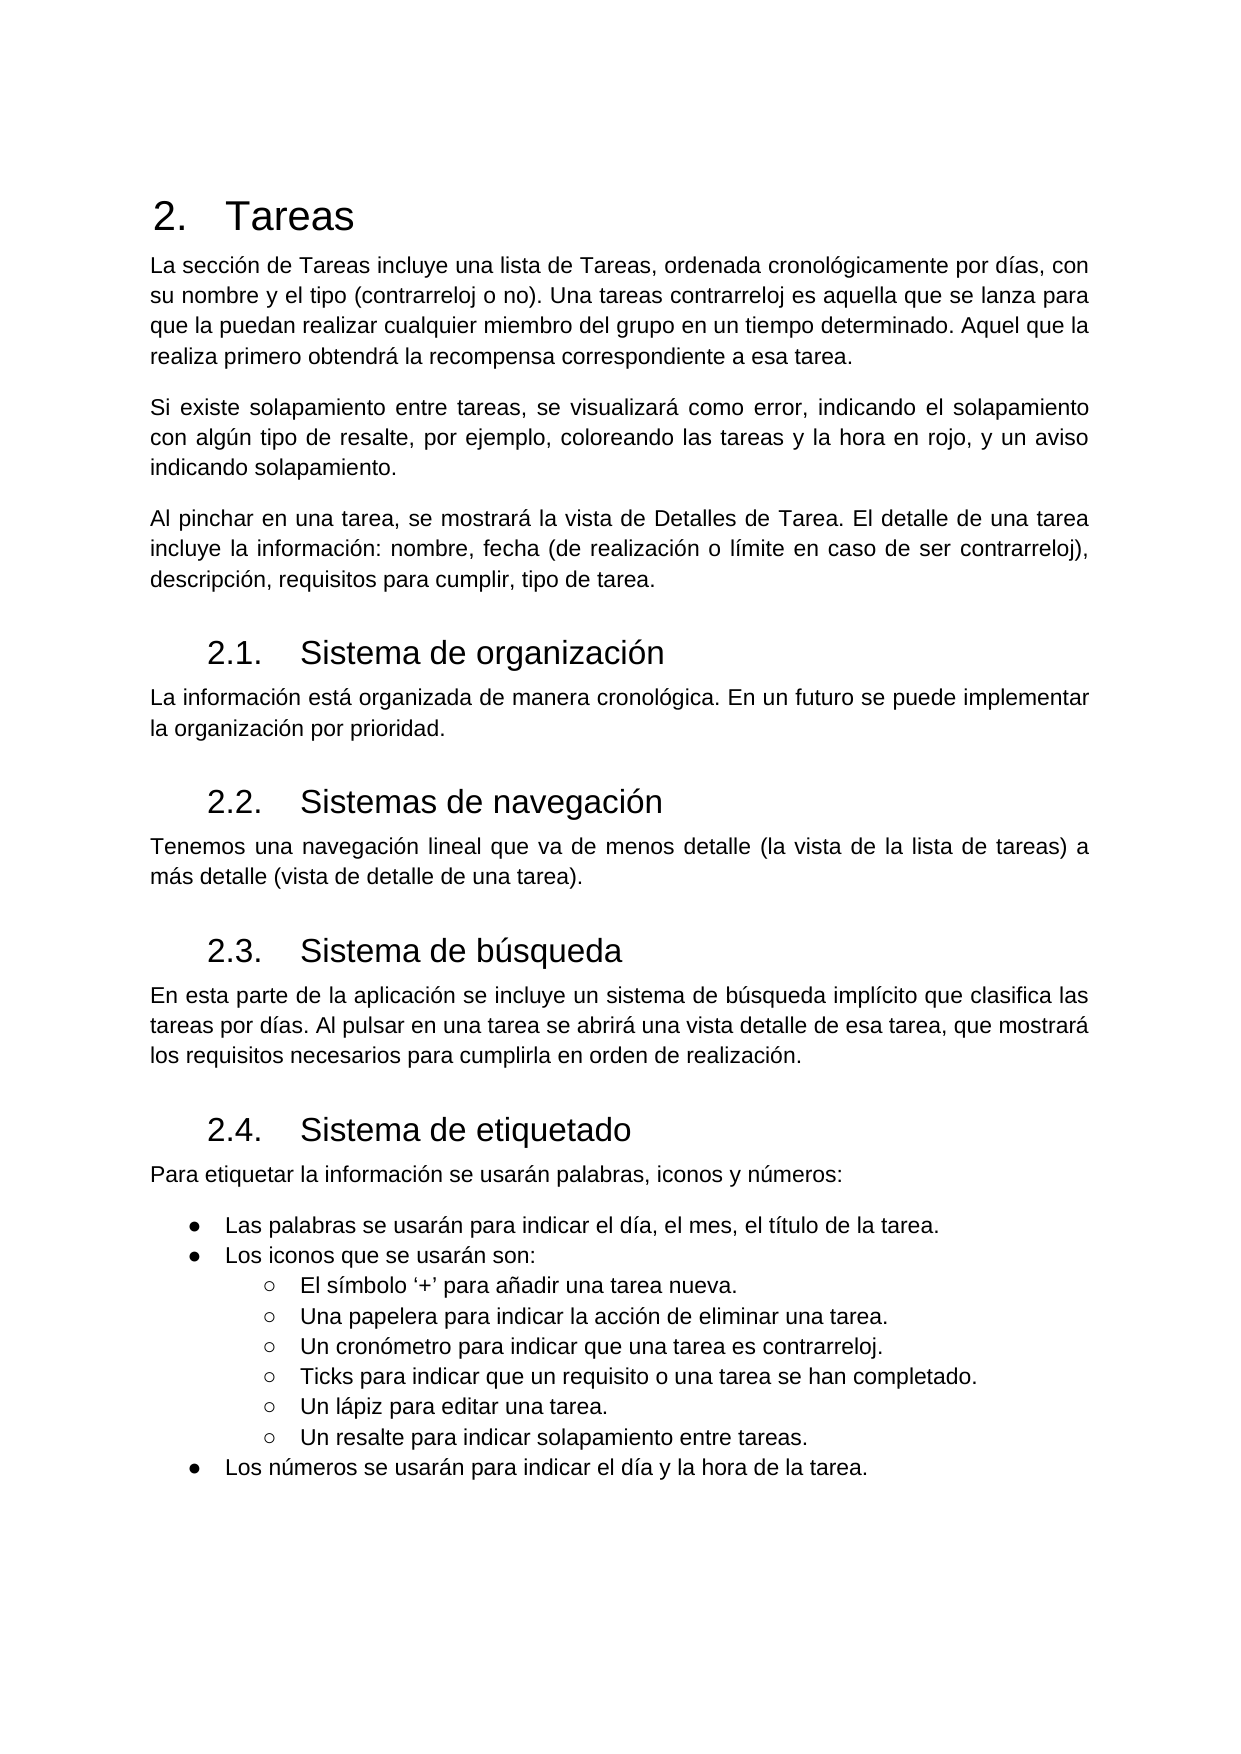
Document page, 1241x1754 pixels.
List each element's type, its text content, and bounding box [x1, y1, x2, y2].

text Tenemos una navegación lineal que va de menos detalle (la vista de la lista de tareas) a más detalle (vista de detalle de una tarea). [150, 833, 1090, 890]
text Para etiquetar la información se usarán palabras, iconos y números: [150, 1161, 1090, 1187]
subtitle Sistema de organización [262, 633, 1090, 672]
text Al pinchar en una tarea, se mostrará la vista de Detalles de Tarea. El detalle de una tarea incluye la información: nombre, fecha (de realización o límite en caso de ser contrarreloj), descripción, requisitos para cumplir, tipo de tarea. [150, 505, 1090, 592]
list Un cronómetro para indicar que una tarea es contrarreloj. [262, 1333, 1090, 1359]
subtitle Sistemas de navegación [262, 782, 1090, 821]
text La sección de Tareas incluye una lista de Tareas, ordenada cronológicamente por días, con su nombre y el tipo (contrarreloj o no). Una tareas contrarreloj es aquella que se lanza para que la puedan realizar cualquier miembro del grupo en un tiempo determinado. Aquel que la realiza primero obtendrá la recompensa correspondiente a esa tarea. [150, 252, 1090, 369]
list Una papelera para indicar la acción de eliminar una tarea. [262, 1303, 1090, 1329]
subtitle Sistema de búsqueda [262, 931, 1090, 969]
list Un resalte para indicar solapamiento entre tareas. [262, 1423, 1090, 1450]
list Un lápiz para editar una tarea. [262, 1393, 1090, 1420]
list Las palabras se usarán para indicar el día, el mes, el título de la tarea. [187, 1212, 1090, 1238]
text La información está organizada de manera cronológica. En un futuro se puede implementar la organización por prioridad. [150, 684, 1090, 741]
list Los iconos que se usarán son: [187, 1242, 1090, 1269]
list Ticks para indicar que un requisito o una tarea se han completado. [262, 1363, 1090, 1389]
text En esta parte de la aplicación se incluye un sistema de búsqueda implícito que clasifica las tareas por días. Al pulsar en una tarea se abrirá una vista detalle de esa tarea, que mostrará los requisitos necesarios para cumplirla en orden de realización. [150, 982, 1090, 1069]
text Si existe solapamiento entre tareas, se visualizará como error, indicando el solapamiento con algún tipo de resalte, por ejemplo, coloreando las tareas y la hora en rojo, y un aviso indicando solapamiento. [150, 394, 1090, 481]
list Los números se usarán para indicar el día y la hora de la tarea. [187, 1454, 1090, 1480]
subtitle Tareas [187, 192, 1090, 239]
list El símbolo ‘+’ para añadir una tarea nueva. [262, 1272, 1090, 1299]
subtitle Sistema de etiquetado [262, 1110, 1090, 1148]
